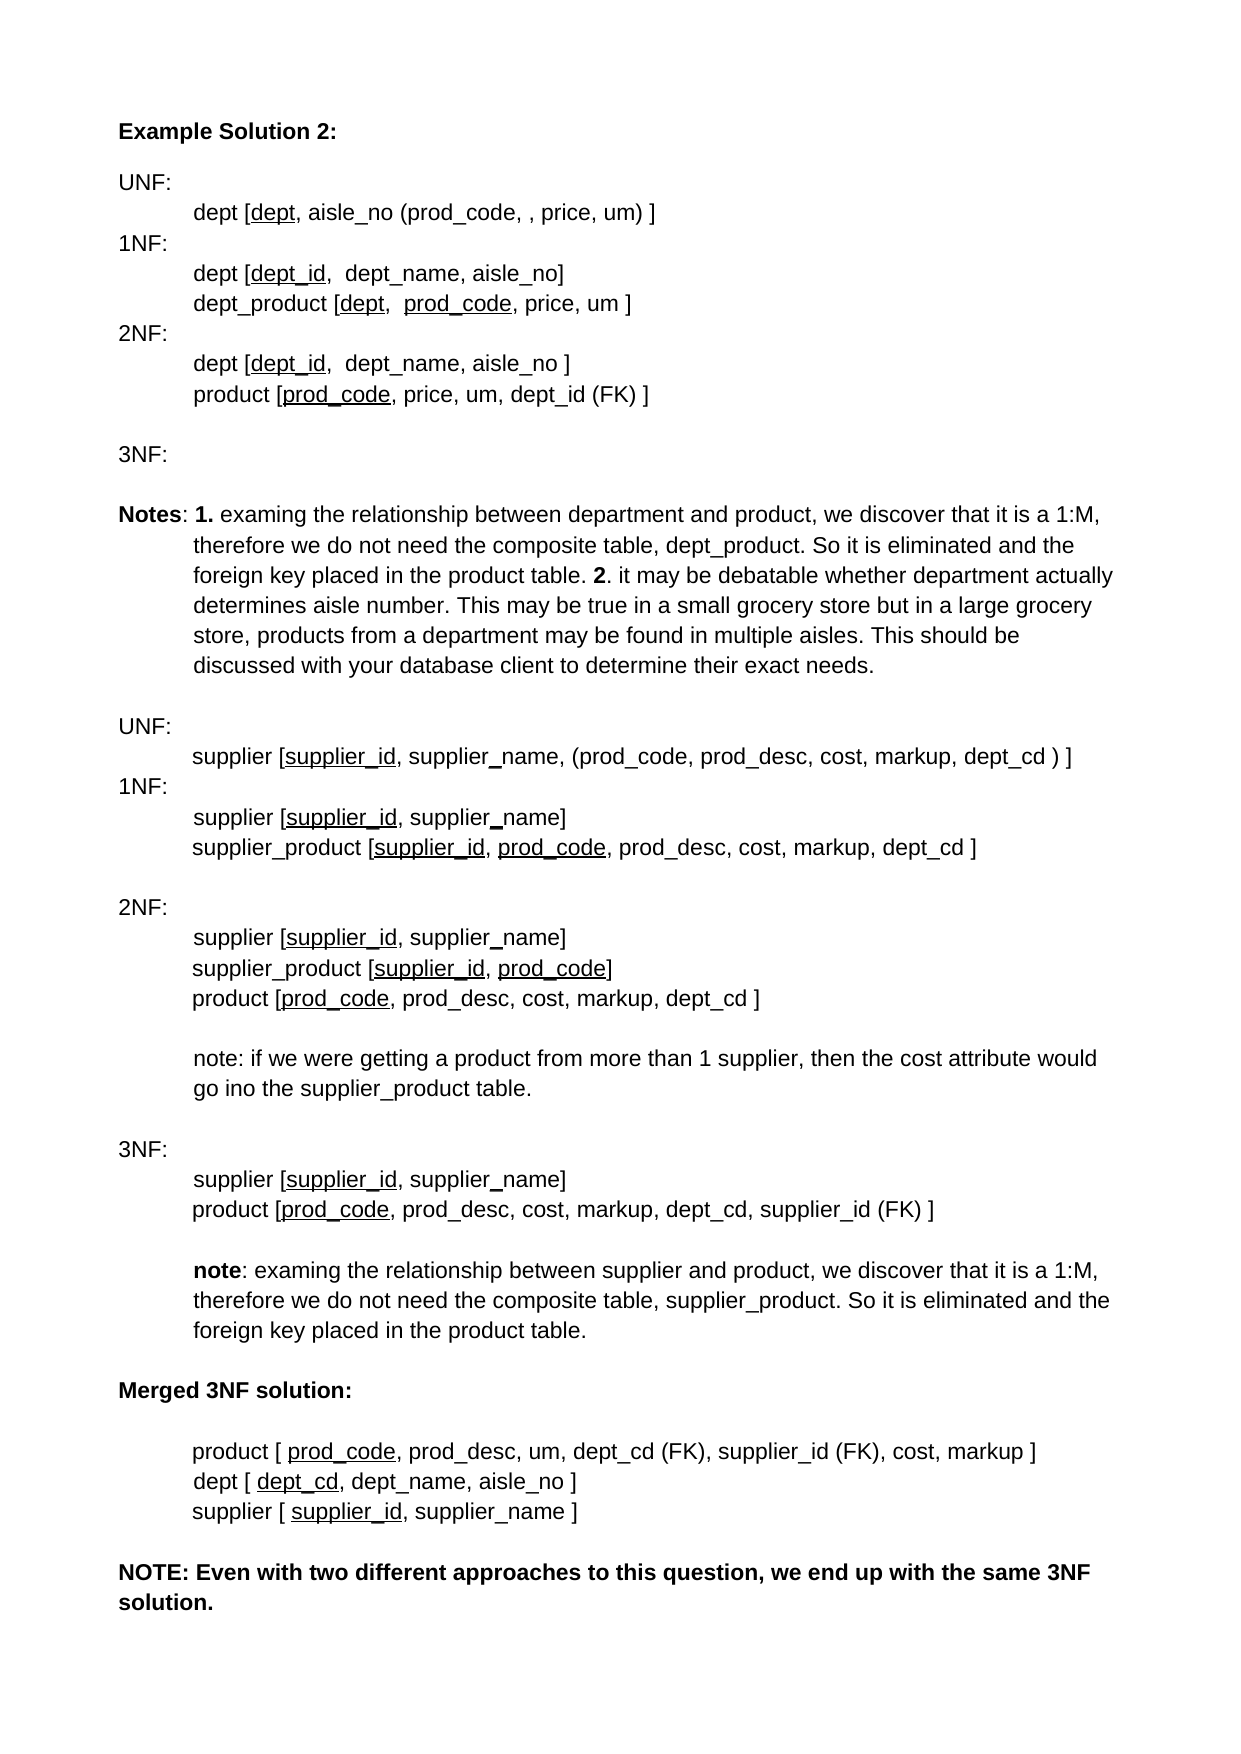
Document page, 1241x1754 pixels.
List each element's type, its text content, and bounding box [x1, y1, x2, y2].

text supplier [supplier_id, supplier_name, (prod_code, prod_desc, cost, markup, dept_cd ) ] [118, 743, 1122, 769]
text UNF: [118, 713, 1122, 739]
text supplier [supplier_id, supplier_name] [118, 1166, 1122, 1192]
text product [ prod_code, prod_desc, um, dept_cd (FK), supplier_id (FK), cost, markup ] [118, 1438, 1122, 1464]
text supplier [supplier_id, supplier_name] [118, 803, 1122, 830]
text dept [ dept_cd, dept_name, aisle_no ] [118, 1468, 1122, 1494]
text product [prod_code, price, um, dept_id (FK) ] 3NF: [118, 381, 1122, 467]
text note: examing the relationship between supplier and product, we discover that it is a 1:M, therefore we do not need the composite table, supplier_product. So it is eliminated and the foreign key placed in the product table. [118, 1257, 1122, 1343]
text supplier [supplier_id, supplier_name] [118, 924, 1122, 951]
text product [prod_code, prod_desc, cost, markup, dept_cd ] [118, 985, 1122, 1011]
text NOTE: Even with two different approaches to this question, we end up with the same 3NF solution. [118, 1559, 1122, 1615]
text 3NF: [118, 1136, 1122, 1162]
text supplier_product [supplier_id, prod_code, prod_desc, cost, markup, dept_cd ] [118, 834, 1122, 860]
text UNF: [118, 169, 1122, 196]
text dept_product [dept, prod_code, price, um ] 2NF: [118, 290, 1122, 347]
text Example Solution 2: [118, 118, 1122, 144]
text note: if we were getting a product from more than 1 supplier, then the cost attribute would go ino the supplier_product table. [118, 1045, 1122, 1102]
text Notes: 1. examing the relationship between department and product, we discover that it is a 1:M, therefore we do not need the composite table, dept_product. So it is eliminated and the foreign key placed in the product table. 2. it may be debatable whether department actually determines aisle number. This may be true in a small grocery store but in a large grocery store, products from a department may be found in multiple aisles. This should be discussed with your database client to determine their exact needs. [118, 501, 1122, 679]
text Merged 3NF solution: [118, 1377, 1122, 1404]
text supplier_product [supplier_id, prod_code] [118, 954, 1122, 981]
text supplier [ supplier_id, supplier_name ] [118, 1498, 1122, 1525]
text dept [dept, aisle_no (prod_code, , price, um) ] 1NF: [118, 199, 1122, 256]
text 2NF: [118, 894, 1122, 921]
text dept [dept_id, dept_name, aisle_no] [118, 260, 1122, 286]
text 1NF: [118, 773, 1122, 800]
text dept [dept_id, dept_name, aisle_no ] [118, 350, 1122, 377]
text product [prod_code, prod_desc, cost, markup, dept_cd, supplier_id (FK) ] [118, 1196, 1122, 1223]
